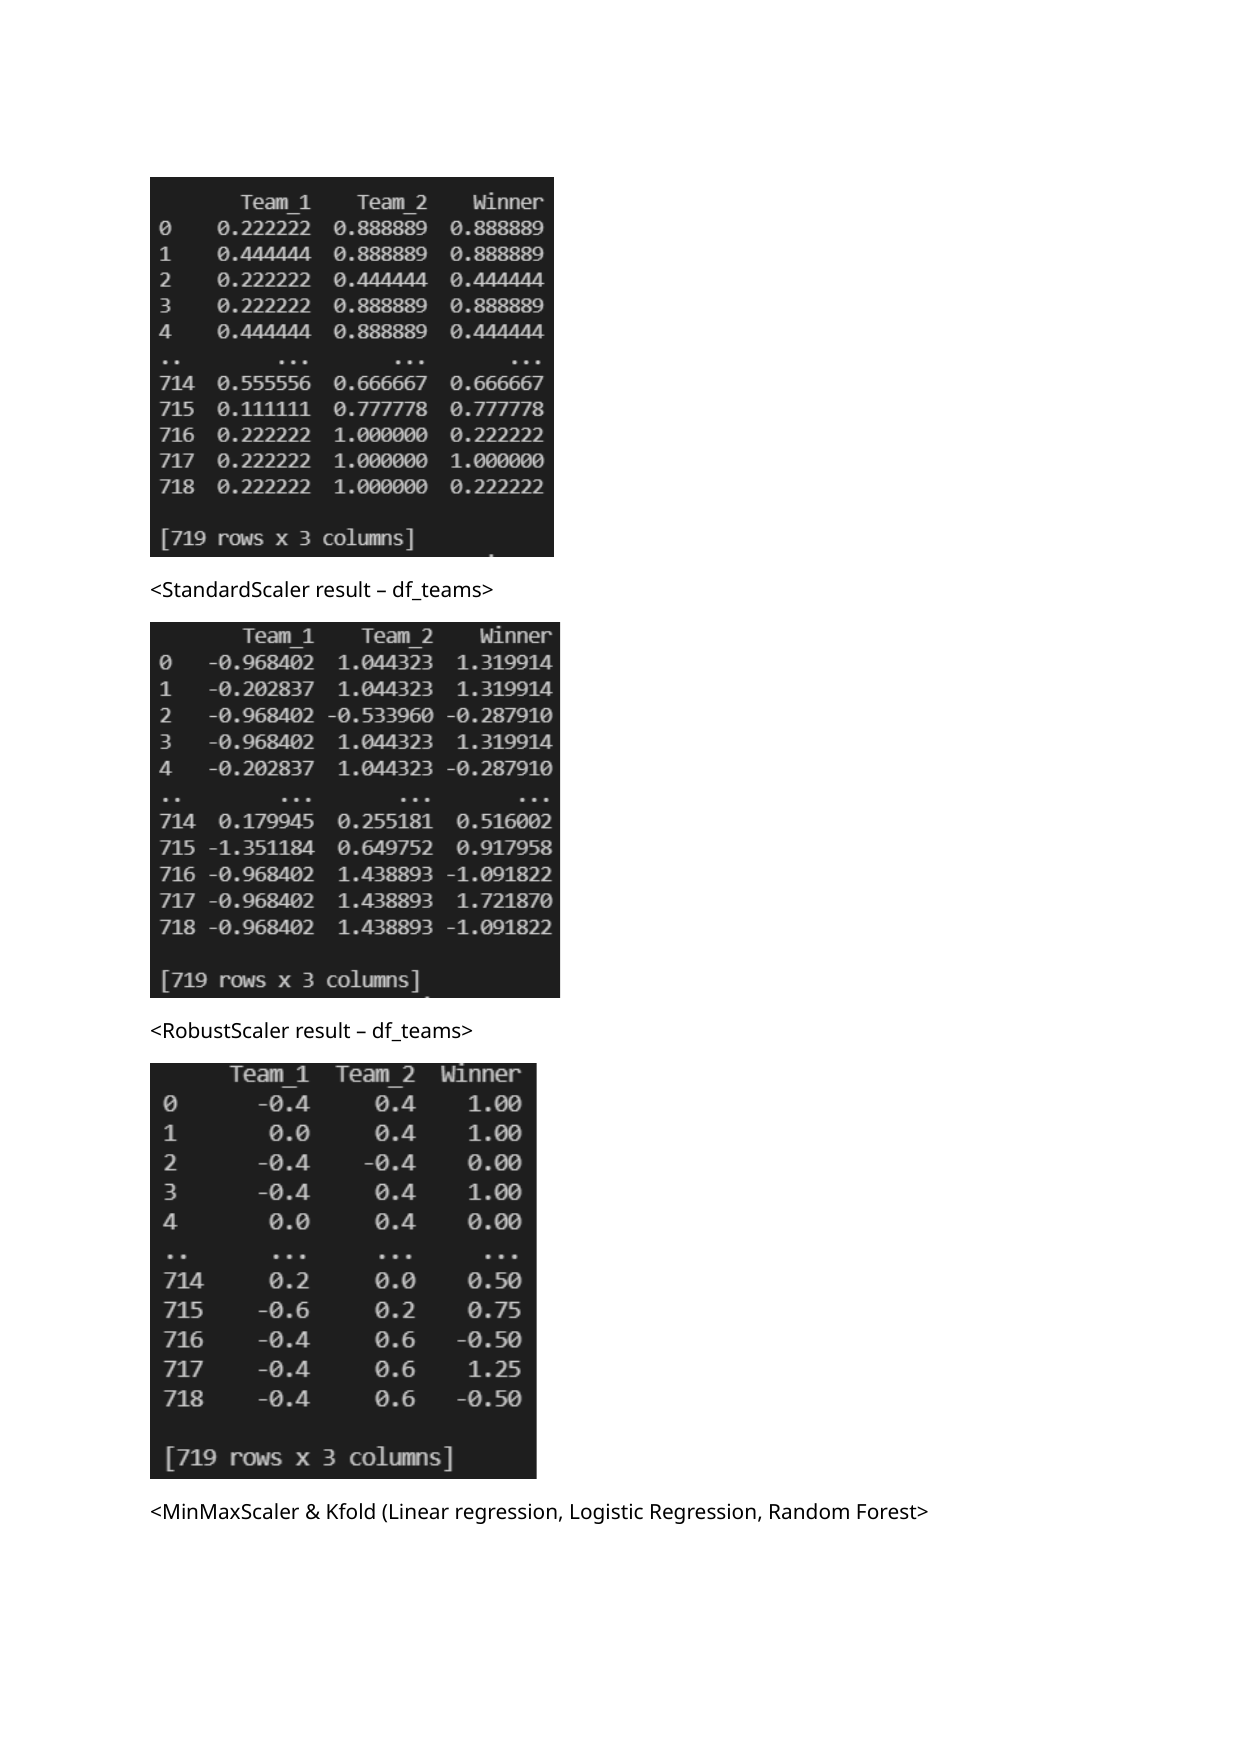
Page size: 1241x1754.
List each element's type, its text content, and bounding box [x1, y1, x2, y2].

text <MinMaxScaler & Kfold (Linear regression, Logistic Regression, Random Forest> [150, 1497, 1090, 1526]
picture [150, 622, 561, 998]
text <StandardScaler result – df_teams> [150, 576, 1090, 604]
picture [150, 177, 554, 557]
text <RobustScaler result – df_teams> [150, 1016, 1090, 1044]
picture [150, 1063, 537, 1479]
